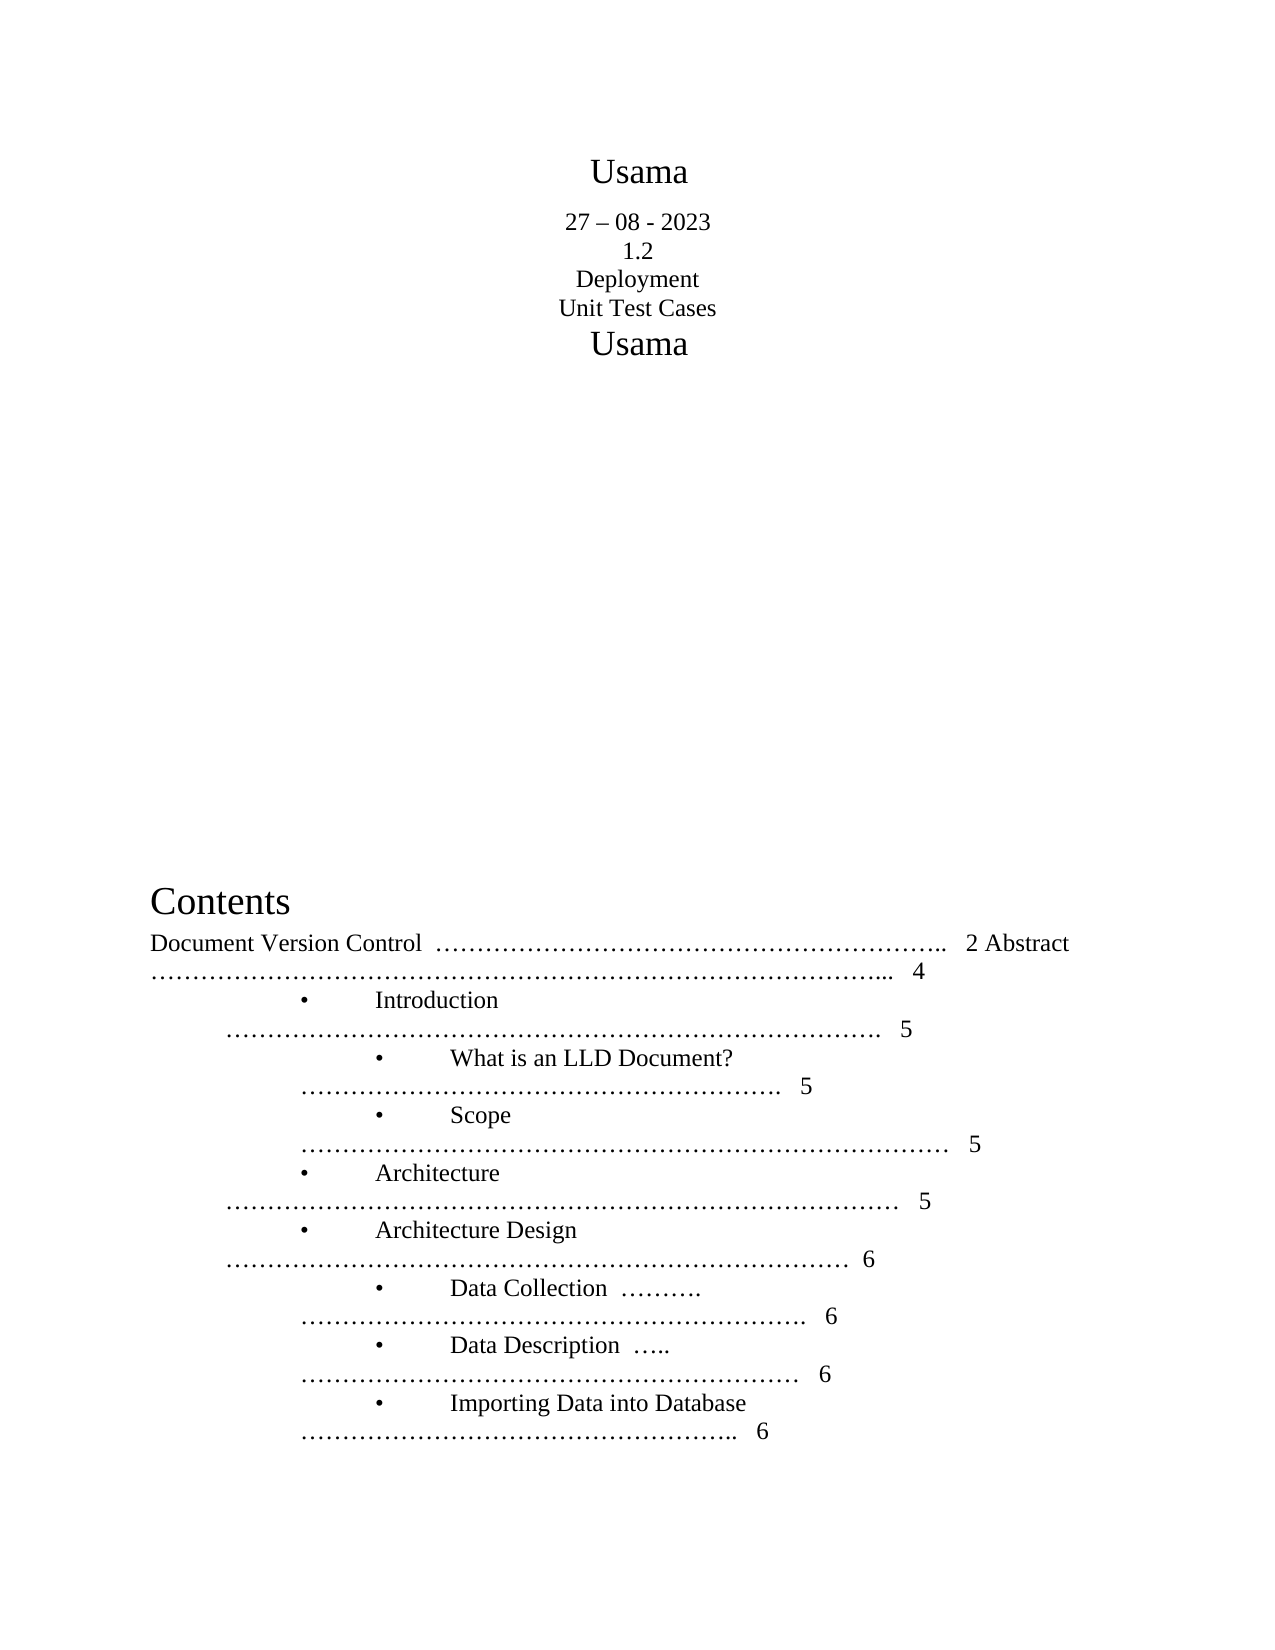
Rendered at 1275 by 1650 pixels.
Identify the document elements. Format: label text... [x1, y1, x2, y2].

text Usama [153, 150, 1125, 191]
text • Introduction ……………………………………………………………………. 5 [225, 985, 1125, 1043]
text Contents [150, 877, 1125, 923]
text • Data Collection ……….……………………………………………………. 6 [300, 1273, 1125, 1330]
text • Architecture Design ………………………………………………………………… 6 [225, 1215, 1125, 1273]
text • Data Description …..…………………………………………………… 6 [300, 1330, 1125, 1388]
text Usama [153, 322, 1125, 363]
text 1.2 [150, 236, 1125, 264]
text • Architecture ……………………………………………………………………… 5 [225, 1158, 1125, 1215]
text Deployment [150, 264, 1125, 293]
text • Scope …………………………………………………………………… 5 [300, 1100, 1125, 1158]
text • Importing Data into Database …………………………………………….. 6 [300, 1388, 1125, 1445]
text 27 – 08 - 2023 [150, 207, 1125, 236]
text • What is an LLD Document? …………………………………………………. 5 [300, 1043, 1125, 1100]
text Unit Test Cases [150, 293, 1125, 322]
text Document Version Control …………………………………………………….. 2 Abstract ……………………………………………………………………………... 4 [150, 928, 1125, 985]
